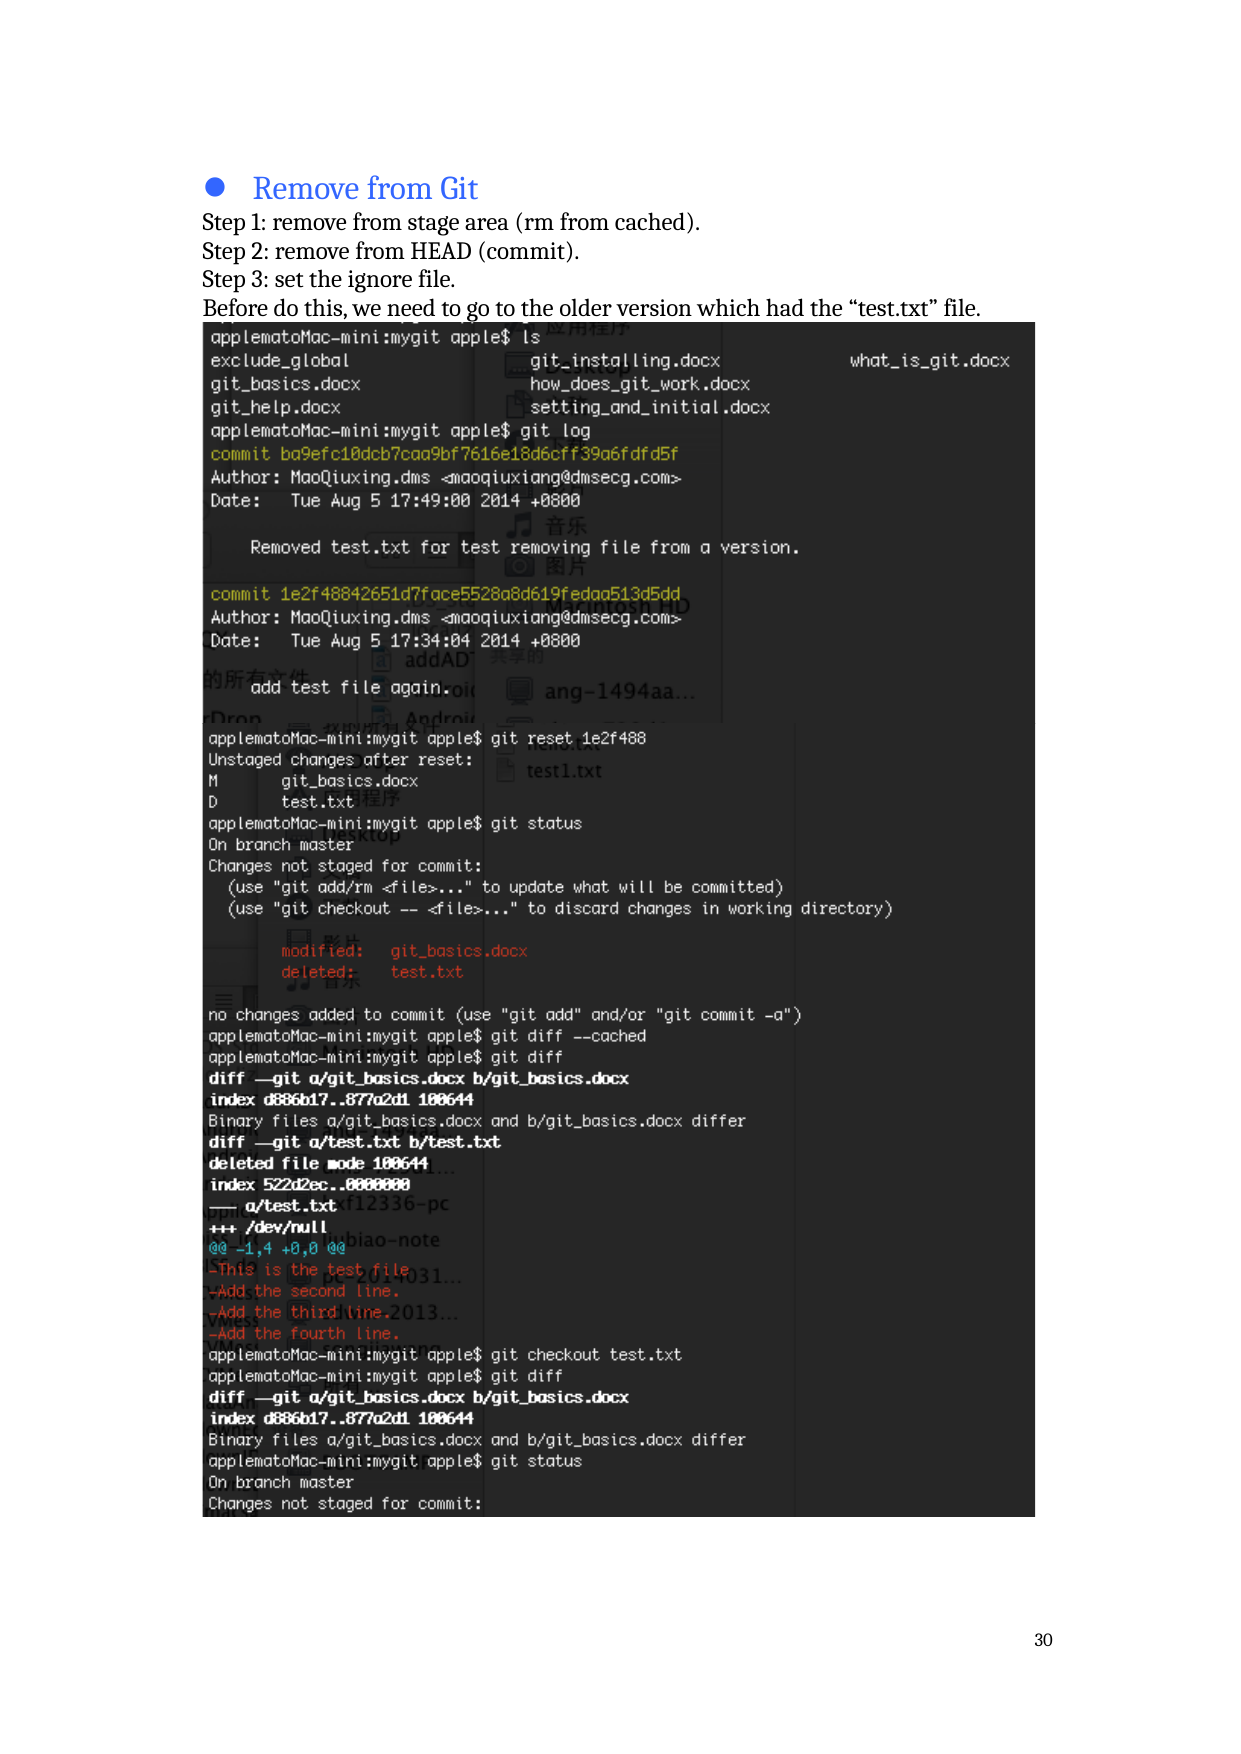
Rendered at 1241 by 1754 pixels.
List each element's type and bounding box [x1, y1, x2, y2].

picture [202, 322, 1035, 1517]
